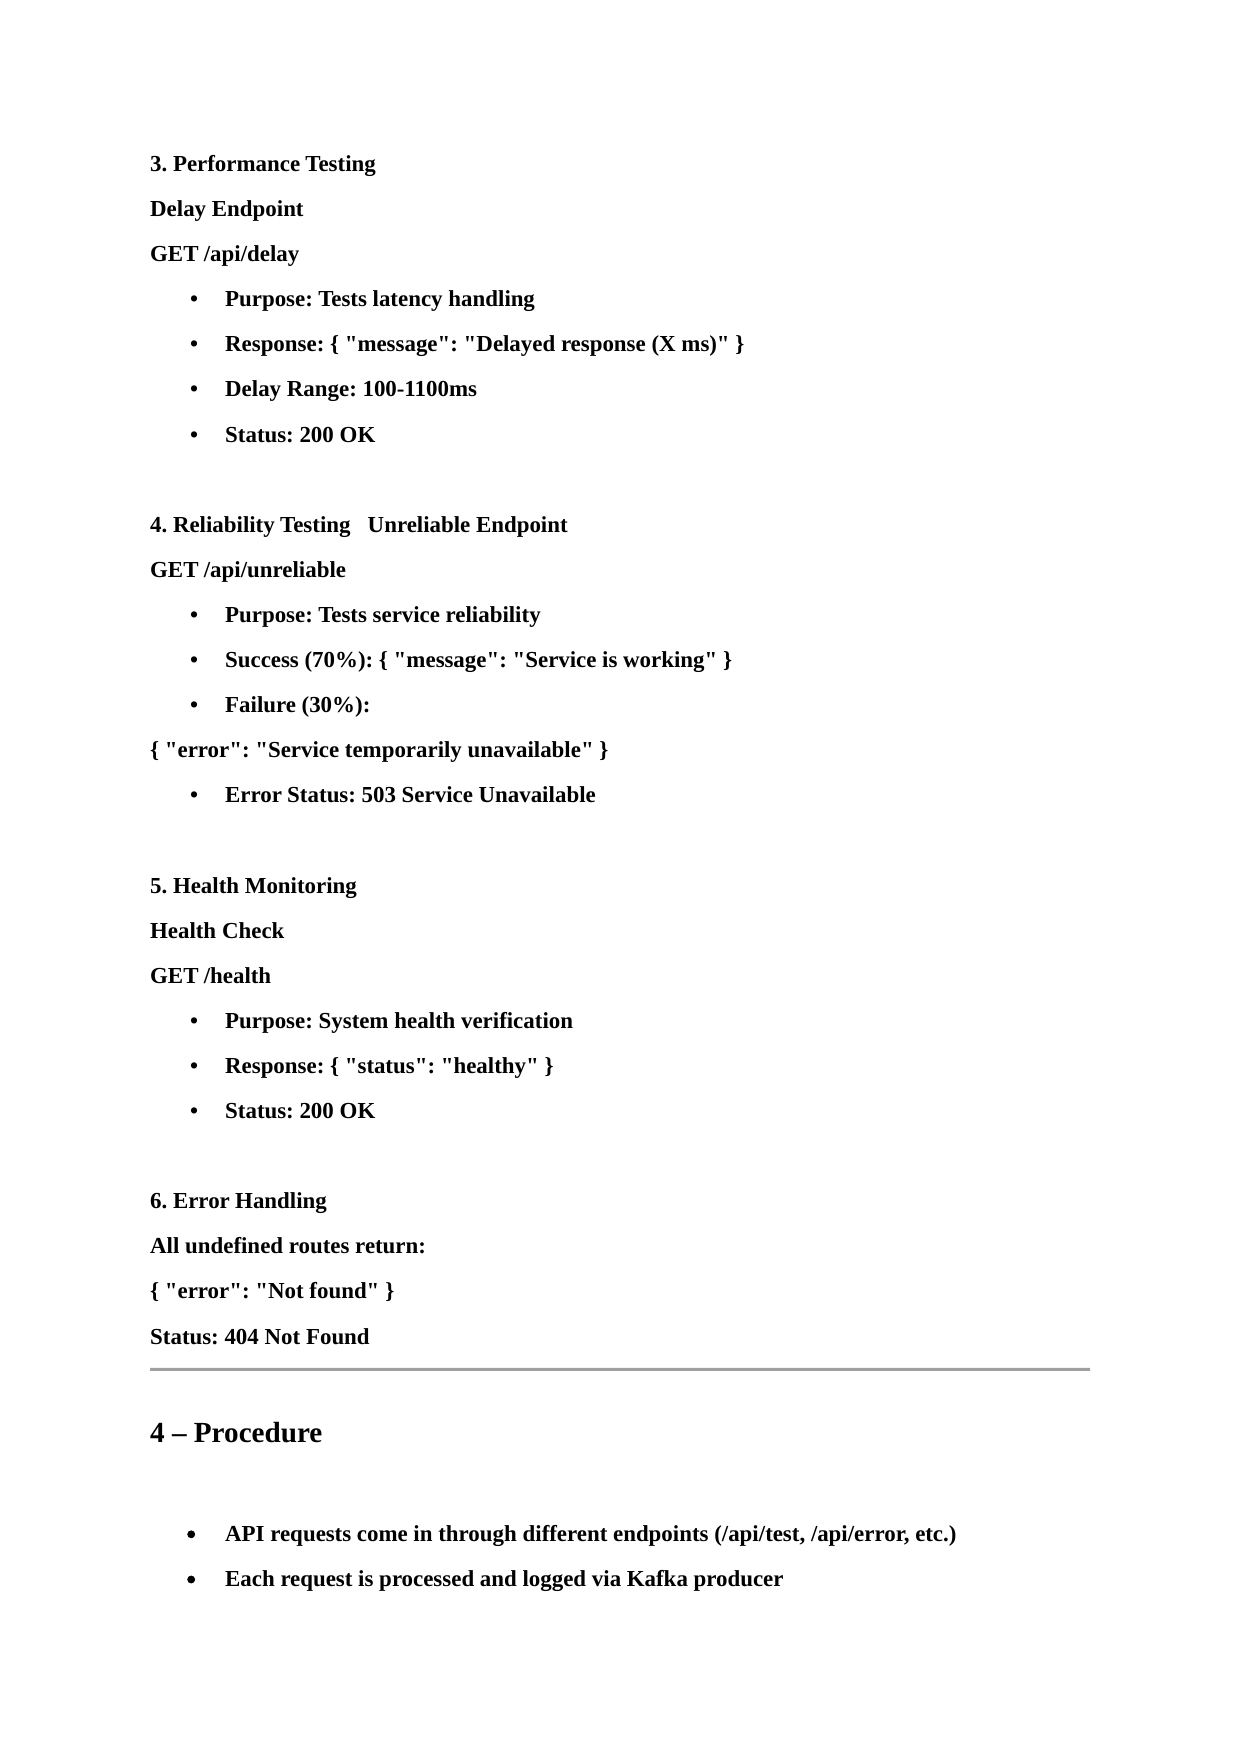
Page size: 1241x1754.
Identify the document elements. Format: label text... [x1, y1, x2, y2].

text • Purpose: System health verification [150, 1007, 1090, 1033]
text • Status: 200 OK [150, 421, 1090, 447]
text Health Check [150, 917, 1090, 943]
text Status: 404 Not Found [150, 1323, 1090, 1349]
text • Response: { "status": "healthy" } [150, 1052, 1090, 1078]
text GET /api/delay [150, 240, 1090, 267]
text • Failure (30%): [150, 691, 1090, 718]
text 4. Reliability Testing Unreliable Endpoint [150, 511, 1090, 537]
text • Delay Range: 100-1100ms [150, 376, 1090, 402]
text 6. Error Handling [150, 1187, 1090, 1214]
text • Purpose: Tests service reliability [150, 601, 1090, 627]
text 5. Health Monitoring [150, 872, 1090, 898]
list API requests come in through different endpoints (/api/test, /api/error, etc.) [187, 1520, 1090, 1547]
text • Status: 200 OK [150, 1097, 1090, 1123]
text All undefined routes return: [150, 1232, 1090, 1259]
text • Success (70%): { "message": "Service is working" } [150, 646, 1090, 672]
text • Error Status: 503 Service Unavailable [150, 781, 1090, 808]
text • Response: { "message": "Delayed response (X ms)" } [150, 330, 1090, 357]
text { "error": "Not found" } [150, 1278, 1090, 1304]
list Each request is processed and logged via Kafka producer [187, 1565, 1090, 1592]
text 4 – Procedure [150, 1415, 1090, 1448]
text { "error": "Service temporarily unavailable" } [150, 736, 1090, 763]
text • Purpose: Tests latency handling [150, 285, 1090, 312]
text 3. Performance Testing [150, 150, 1090, 176]
text Delay Endpoint [150, 195, 1090, 221]
text GET /health [150, 962, 1090, 988]
text GET /api/unreliable [150, 556, 1090, 582]
